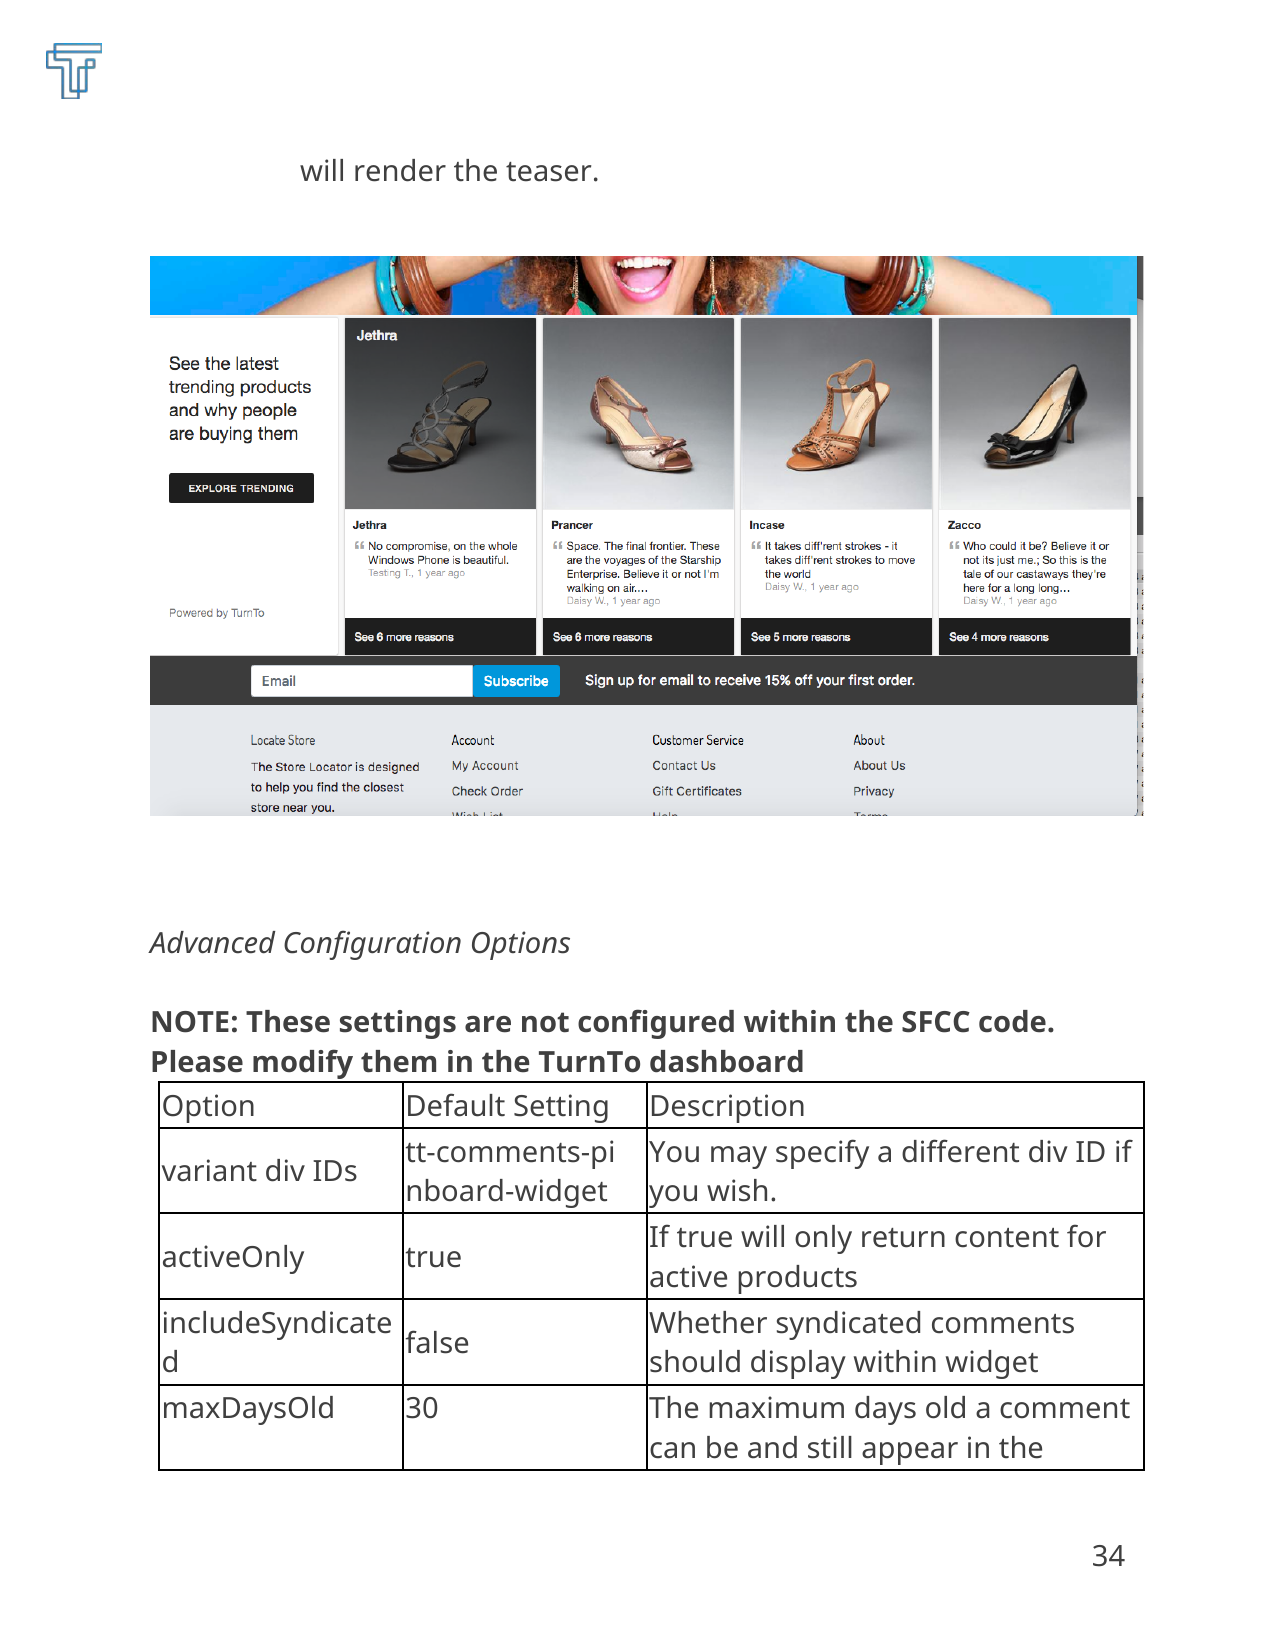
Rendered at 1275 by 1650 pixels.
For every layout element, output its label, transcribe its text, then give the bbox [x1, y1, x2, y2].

table_cell 30 [404, 1386, 646, 1469]
table_cell variant div IDs [160, 1129, 402, 1212]
table_header Default Setting [404, 1083, 646, 1127]
table_cell true [404, 1214, 646, 1298]
table_cell activeOnly [160, 1214, 402, 1298]
picture [150, 256, 1144, 816]
table_cell maxDaysOld [160, 1386, 402, 1469]
table_header Option [160, 1083, 402, 1127]
table_cell includeSyndicated [160, 1300, 402, 1383]
table_cell Whether syndicated comments should display within widget [648, 1300, 1143, 1383]
subtitle Advanced Configuration Options [150, 922, 1125, 962]
table_header Description [648, 1083, 1143, 1127]
table_cell false [404, 1300, 646, 1383]
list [262, 150, 1125, 190]
table_cell tt-comments-pi nboard-widget [404, 1129, 646, 1212]
table_cell You may specify a different div ID if you wish. [648, 1129, 1143, 1212]
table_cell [648, 1386, 1143, 1469]
text NOTE: These settings are not configured within the SFCC code. Please modify them in the TurnTo dashboard [150, 1001, 1125, 1081]
table_cell If true will only return content for active products [648, 1214, 1143, 1298]
picture [46, 43, 102, 99]
